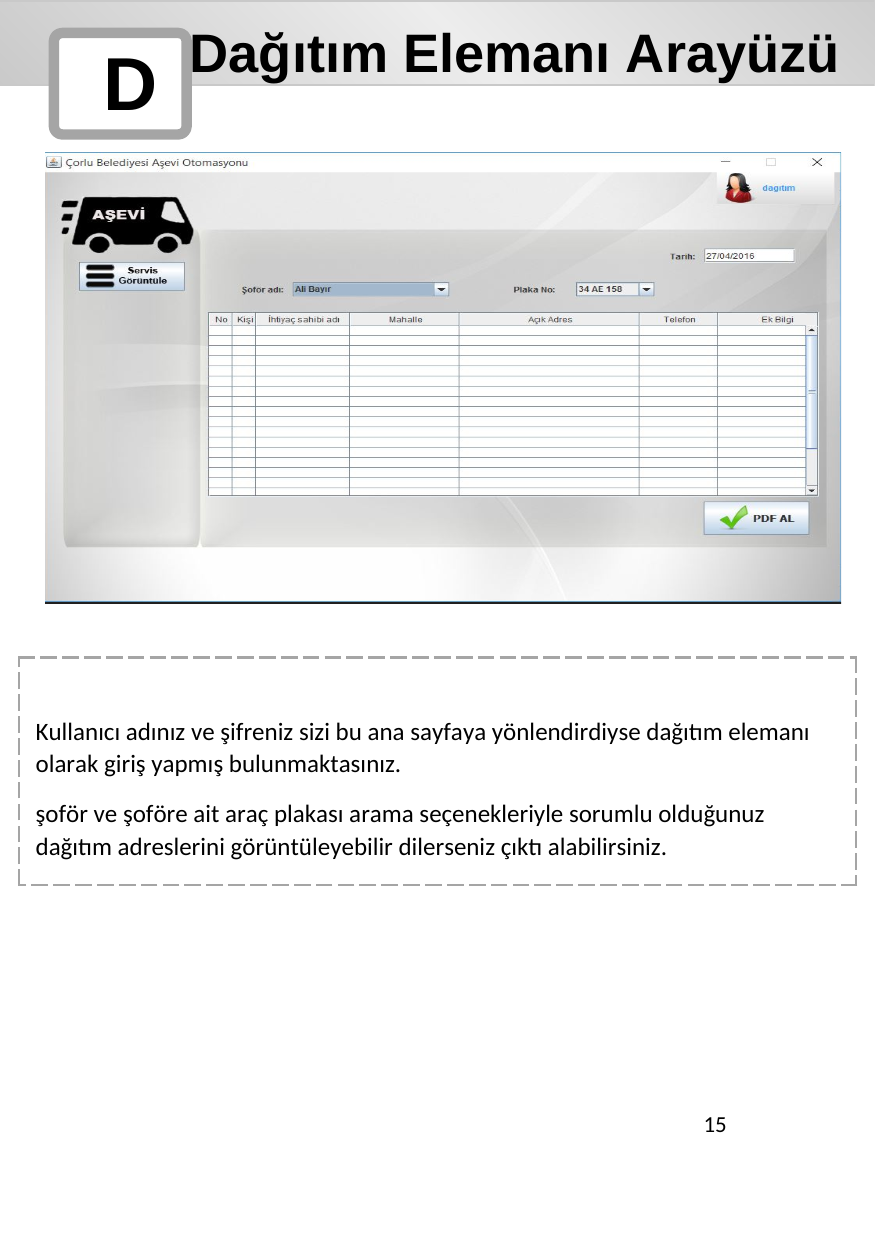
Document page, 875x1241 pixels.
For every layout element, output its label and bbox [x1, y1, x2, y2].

picture [45, 152, 842, 604]
